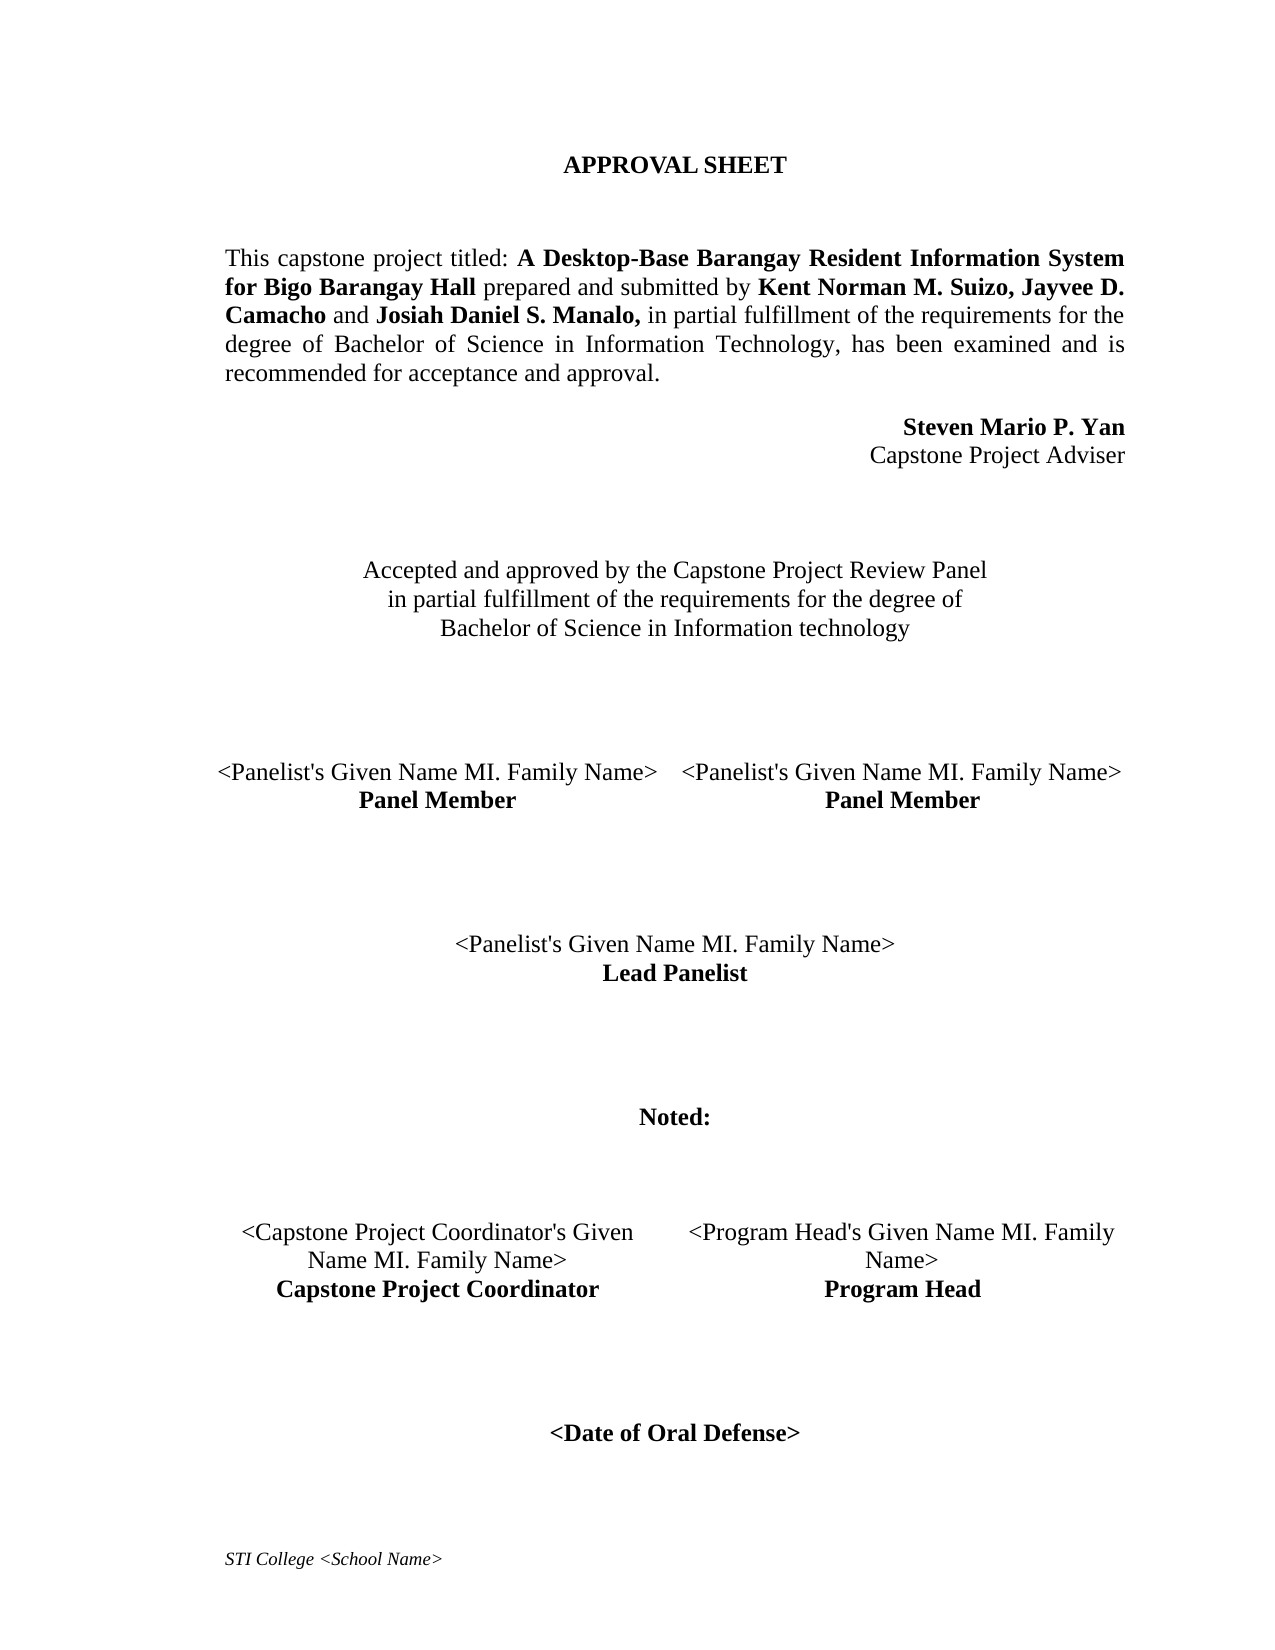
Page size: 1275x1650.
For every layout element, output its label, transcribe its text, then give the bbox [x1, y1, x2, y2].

text Noted: [225, 1102, 1125, 1131]
table_header <Panelist's Given Name MI. Family Name> [670, 757, 1139, 786]
table_cell Capstone Project Coordinator [211, 1274, 670, 1303]
table_header <Capstone Project Coordinator's Given Name MI. Family Name> [211, 1217, 670, 1274]
table_cell Panel Member [211, 786, 670, 814]
text Accepted and approved by the Capstone Project Review Panel [225, 556, 1125, 584]
text Lead Panelist [225, 958, 1125, 987]
text <Panelist's Given Name MI. Family Name> [225, 929, 1125, 958]
table_cell Panel Member [670, 786, 1139, 814]
subtitle APPROVAL SHEET [225, 150, 1125, 179]
table_cell Program Head [670, 1274, 1139, 1303]
text This capstone project titled: A Desktop-Base Barangay Resident Information System for Bigo Barangay Hall prepared and submitted by Kent Norman M. Suizo, Jayvee D. Camacho and Josiah Daniel S. Manalo, in partial fulfillment of the requirements for the degree of Bachelor of Science in Information Technology, has been examined and is recommended for acceptance and approval. [225, 243, 1125, 387]
text <Date of Oral Defense> [225, 1418, 1125, 1447]
text in partial fulfillment of the requirements for the degree of [225, 584, 1125, 613]
table_header <Panelist's Given Name MI. Family Name> [211, 757, 670, 786]
text Bachelor of Science in Information technology [225, 613, 1125, 642]
text Steven Mario P. Yan [225, 412, 1125, 441]
table_header <Program Head's Given Name MI. Family Name> [670, 1217, 1139, 1274]
text Capstone Project Adviser [225, 441, 1125, 469]
